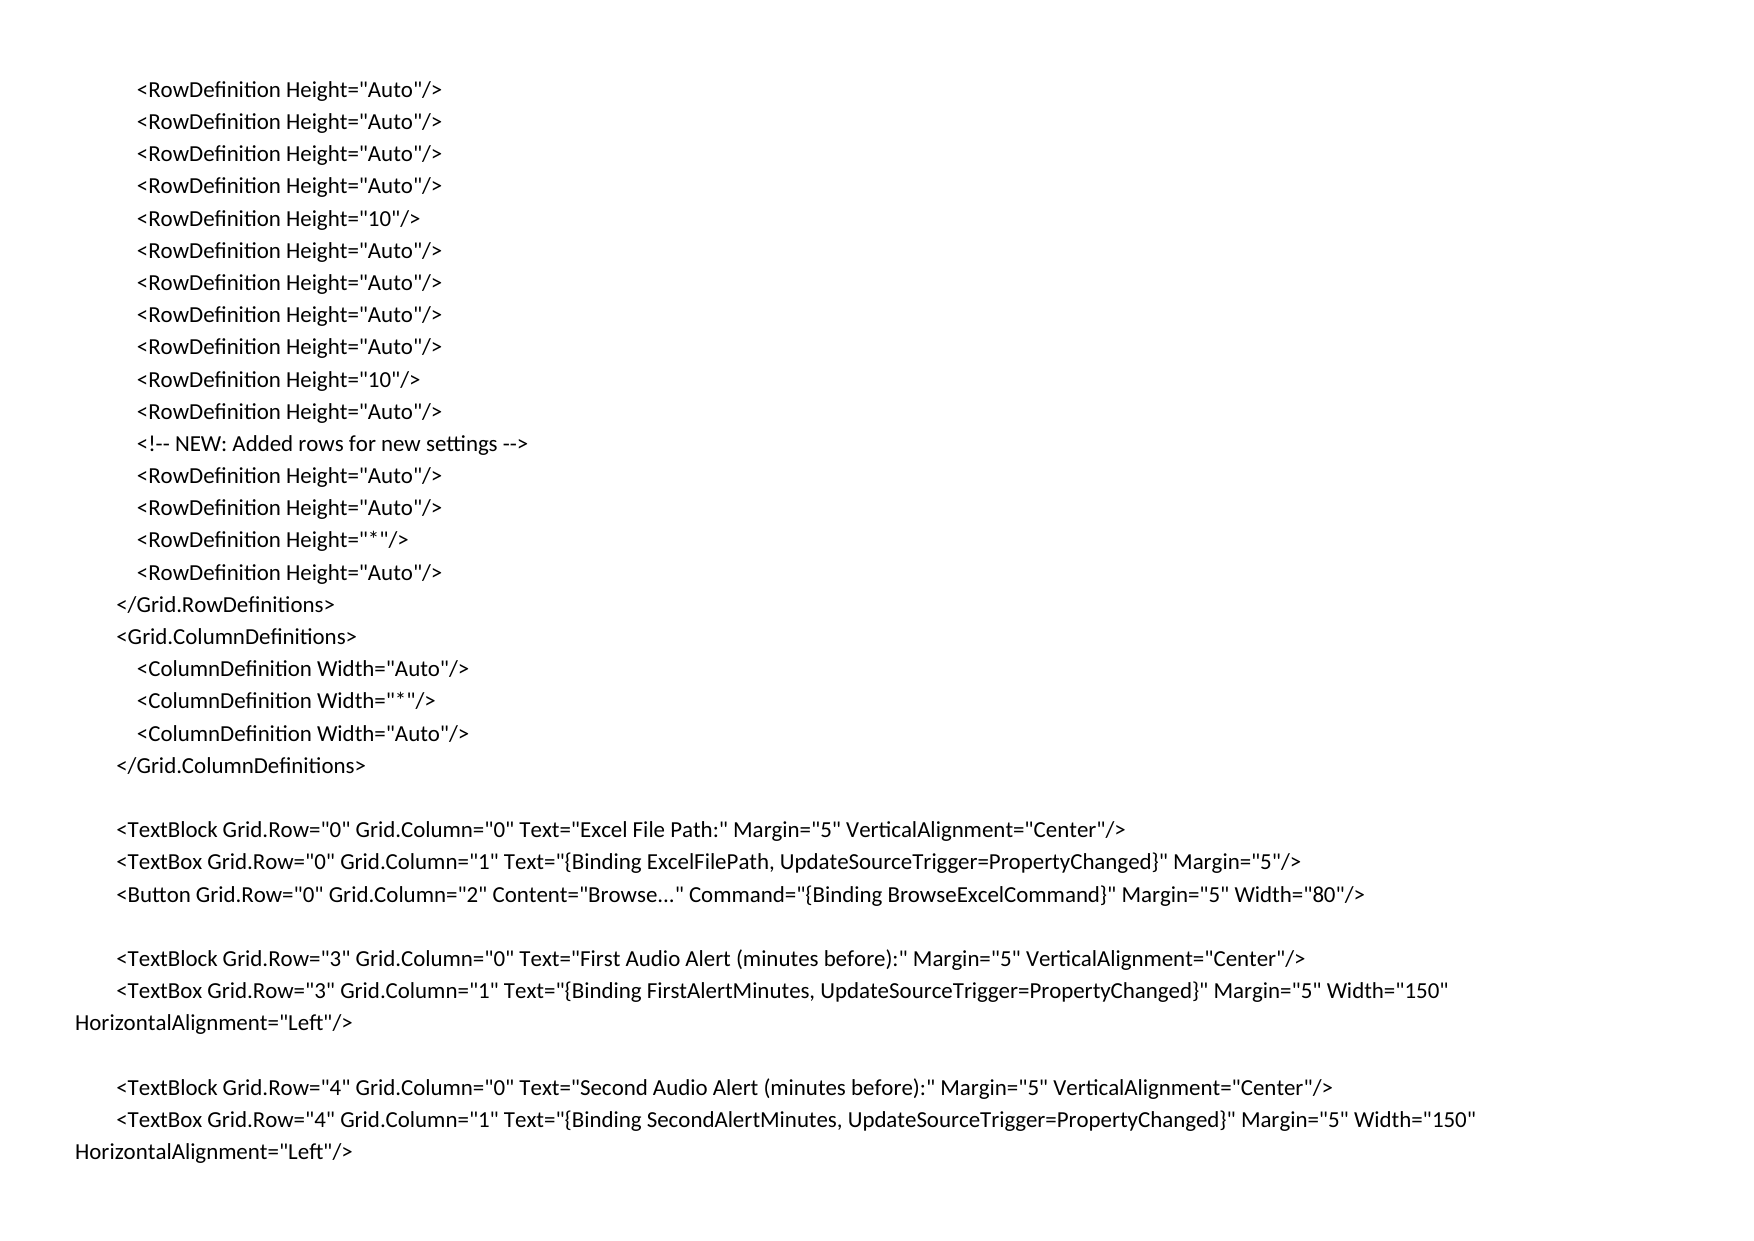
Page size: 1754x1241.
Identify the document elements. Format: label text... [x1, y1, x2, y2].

text <Grid.ColumnDefinitions> [75, 622, 1679, 650]
text <RowDefinition Height="Auto"/> [75, 397, 1679, 425]
text <TextBlock Grid.Row="0" Grid.Column="0" Text="Excel File Path:" Margin="5" VerticalAlignment="Center"/> [75, 815, 1679, 843]
text <TextBlock Grid.Row="3" Grid.Column="0" Text="First Audio Alert (minutes before):" Margin="5" VerticalAlignment="Center"/> [75, 944, 1679, 972]
text <RowDefinition Height="Auto"/> [75, 139, 1679, 167]
text <RowDefinition Height="Auto"/> [75, 236, 1679, 264]
text <Button Grid.Row="0" Grid.Column="2" Content="Browse..." Command="{Binding BrowseExcelCommand}" Margin="5" Width="80"/> [75, 880, 1679, 908]
text <RowDefinition Height="Auto"/> [75, 268, 1679, 296]
text </Grid.ColumnDefinitions> [75, 751, 1679, 779]
text <!-- NEW: Added rows for new settings --> [75, 429, 1679, 457]
text <RowDefinition Height="Auto"/> [75, 300, 1679, 328]
text <TextBox Grid.Row="3" Grid.Column="1" Text="{Binding FirstAlertMinutes, UpdateSourceTrigger=PropertyChanged}" Margin="5" Width="150" HorizontalAlignment="Left"/> [75, 976, 1679, 1036]
text <ColumnDefinition Width="Auto"/> [75, 654, 1679, 682]
text <RowDefinition Height="Auto"/> [75, 75, 1679, 103]
text </Grid.RowDefinitions> [75, 590, 1679, 618]
text <ColumnDefinition Width="Auto"/> [75, 719, 1679, 747]
text <RowDefinition Height="10"/> [75, 204, 1679, 232]
text <RowDefinition Height="Auto"/> [75, 172, 1679, 199]
text <ColumnDefinition Width="*"/> [75, 687, 1679, 714]
text <TextBox Grid.Row="4" Grid.Column="1" Text="{Binding SecondAlertMinutes, UpdateSourceTrigger=PropertyChanged}" Margin="5" Width="150" HorizontalAlignment="Left"/> [75, 1105, 1679, 1165]
text <RowDefinition Height="Auto"/> [75, 493, 1679, 521]
text <RowDefinition Height="Auto"/> [75, 107, 1679, 135]
text <TextBox Grid.Row="0" Grid.Column="1" Text="{Binding ExcelFilePath, UpdateSourceTrigger=PropertyChanged}" Margin="5"/> [75, 847, 1679, 876]
text <TextBlock Grid.Row="4" Grid.Column="0" Text="Second Audio Alert (minutes before):" Margin="5" VerticalAlignment="Center"/> [75, 1073, 1679, 1101]
text <RowDefinition Height="10"/> [75, 365, 1679, 393]
text <RowDefinition Height="Auto"/> [75, 332, 1679, 361]
text <RowDefinition Height="Auto"/> [75, 461, 1679, 489]
text <RowDefinition Height="Auto"/> [75, 558, 1679, 586]
text <RowDefinition Height="*"/> [75, 526, 1679, 554]
